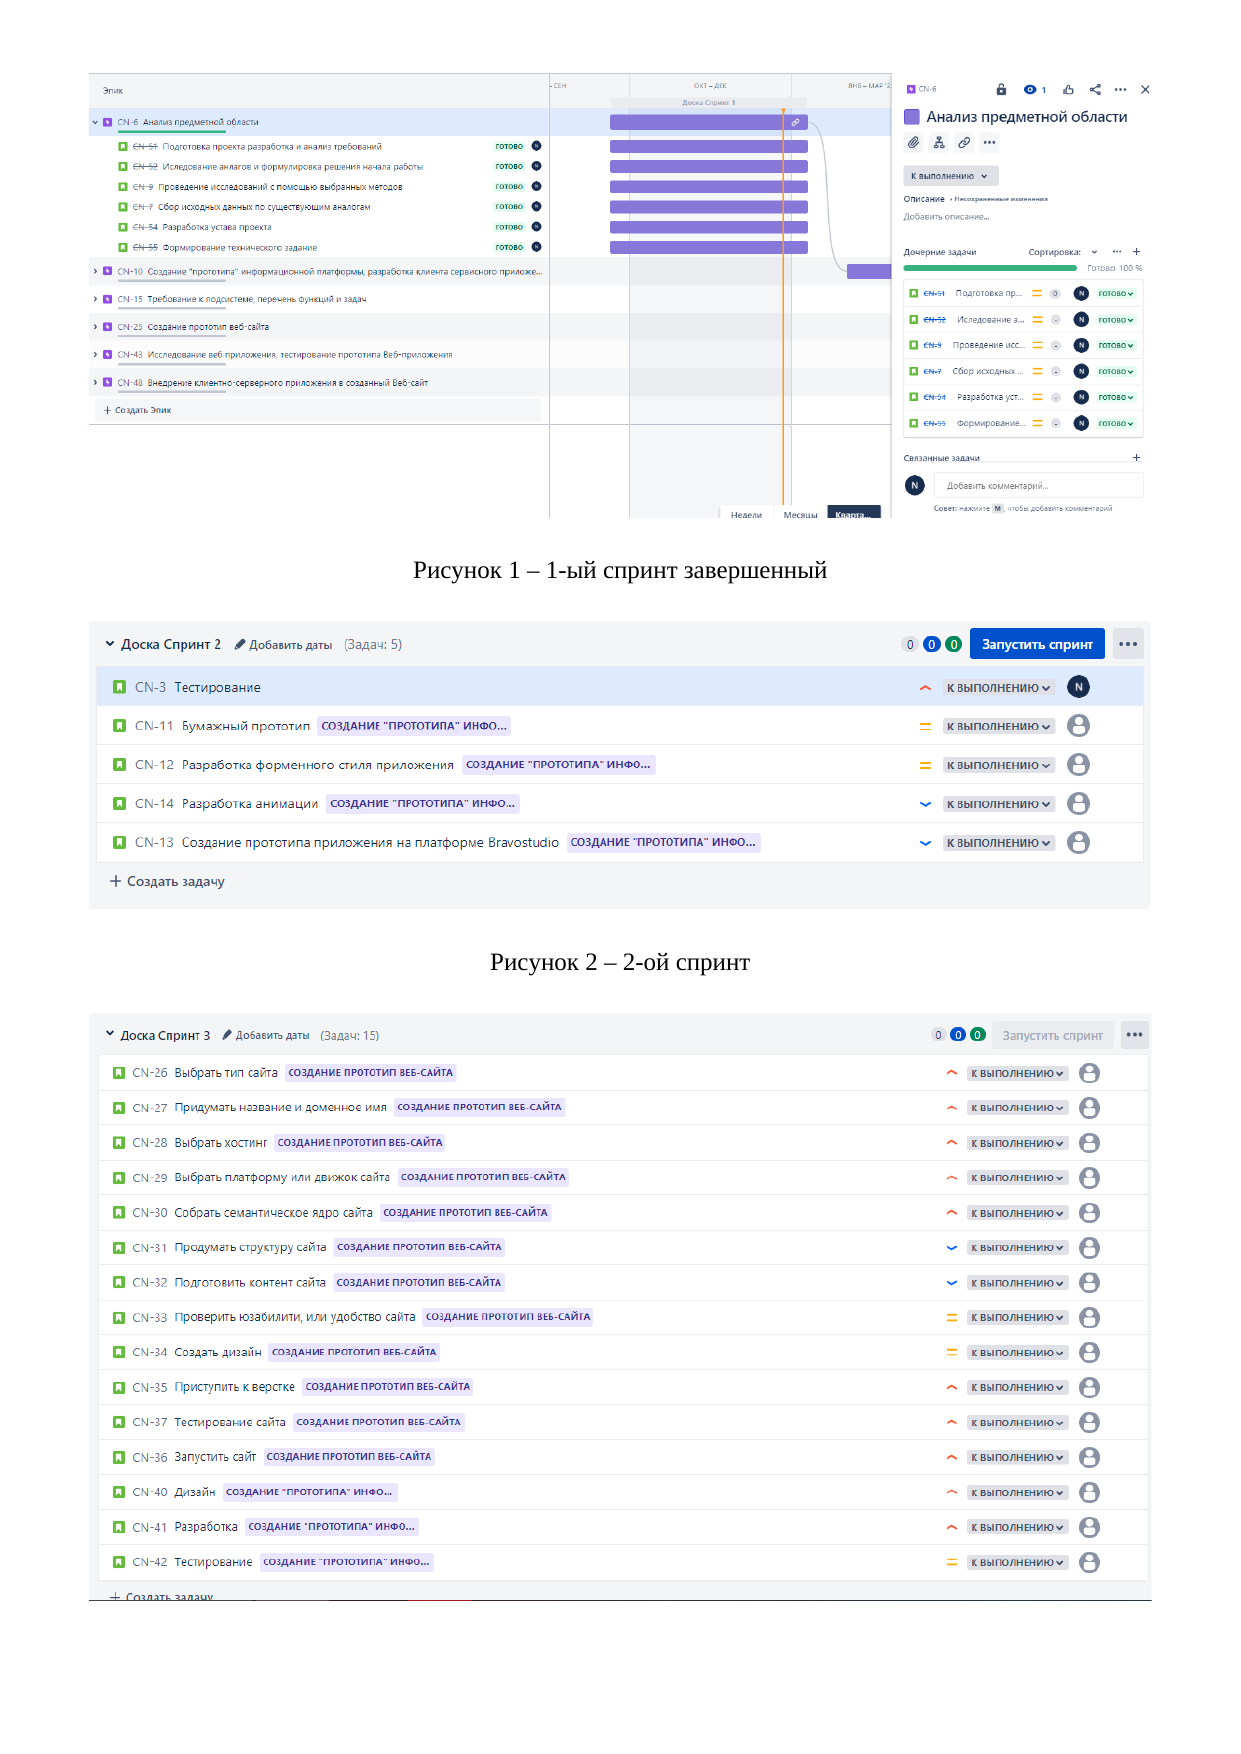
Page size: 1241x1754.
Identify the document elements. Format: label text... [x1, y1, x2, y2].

text Рисунок 2 – 2-ой спринт [89, 947, 1152, 976]
text Рисунок 1 – 1-ый спринт завершенный [89, 556, 1152, 584]
picture [88, 621, 1152, 910]
picture [88, 73, 1152, 518]
picture [88, 1013, 1152, 1601]
